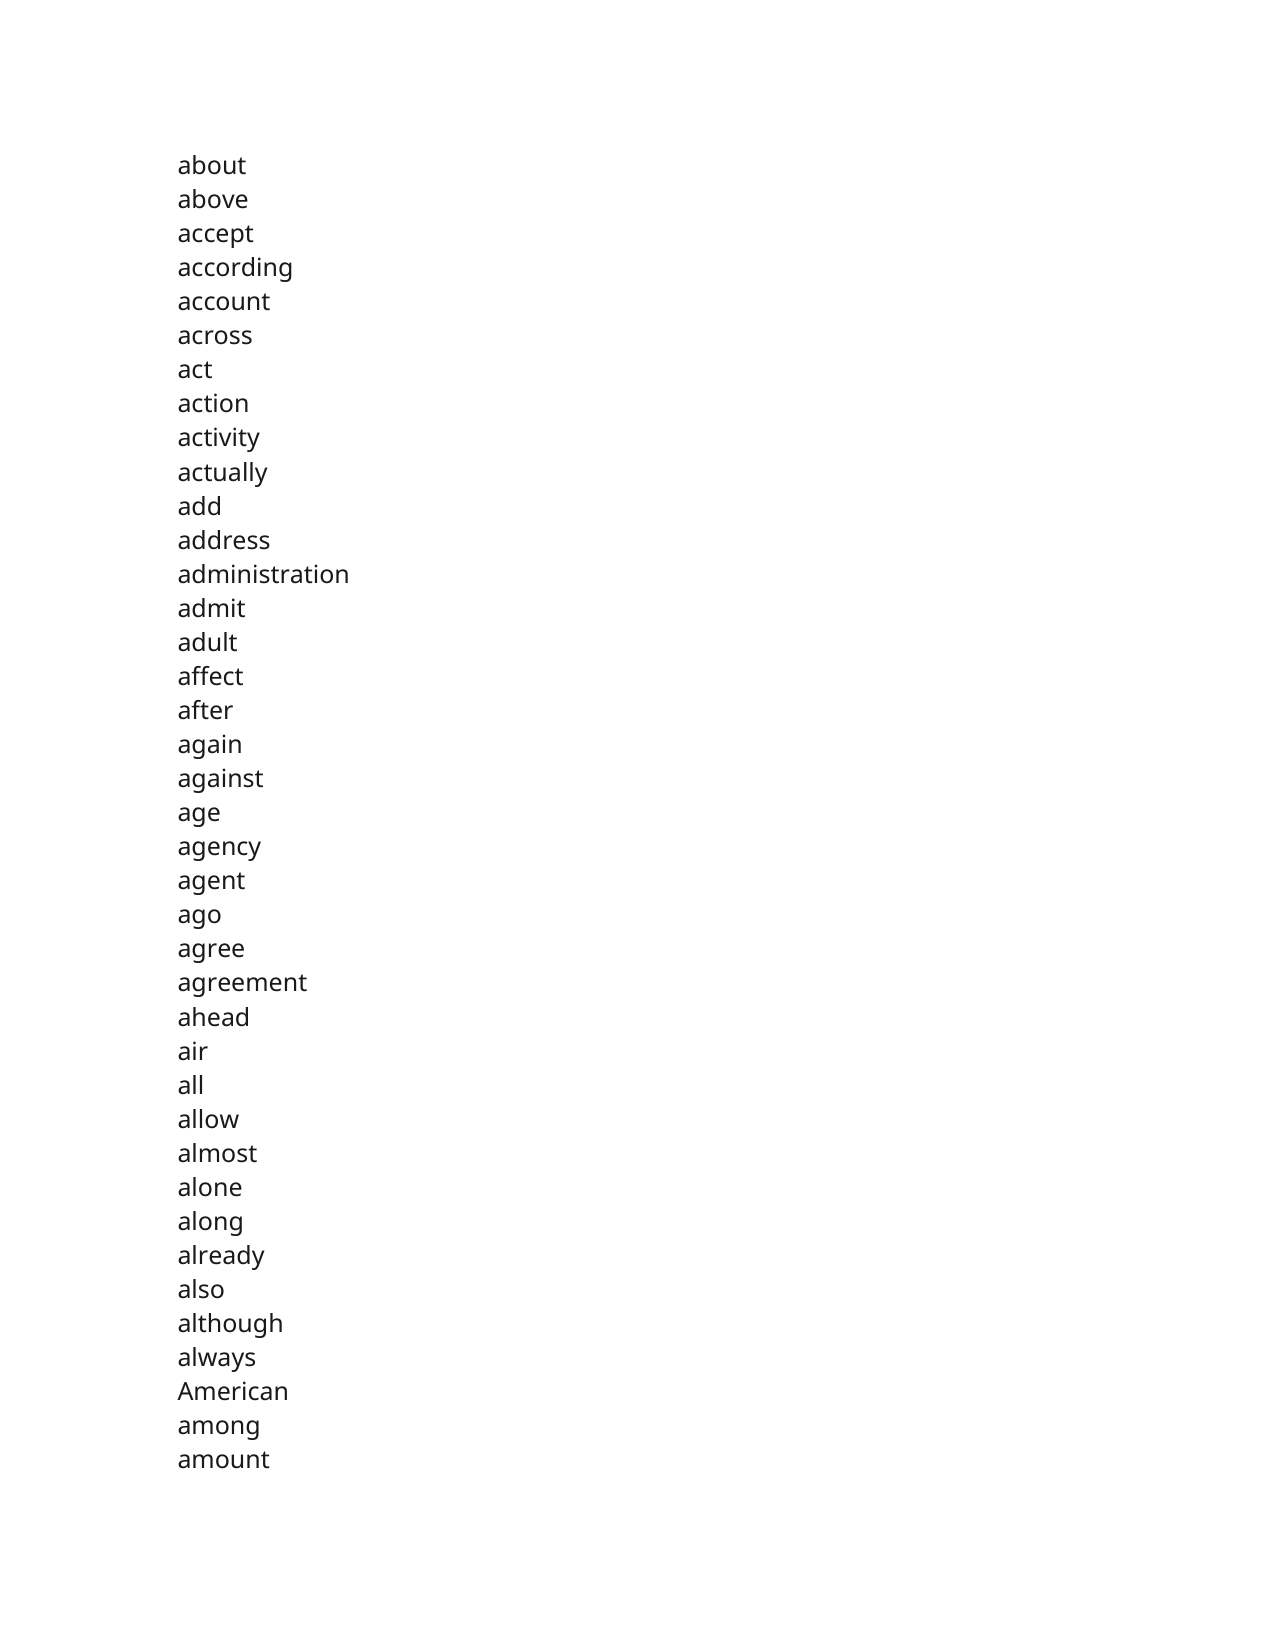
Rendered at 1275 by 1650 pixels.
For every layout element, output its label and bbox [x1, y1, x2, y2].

text [177, 148, 1098, 1476]
